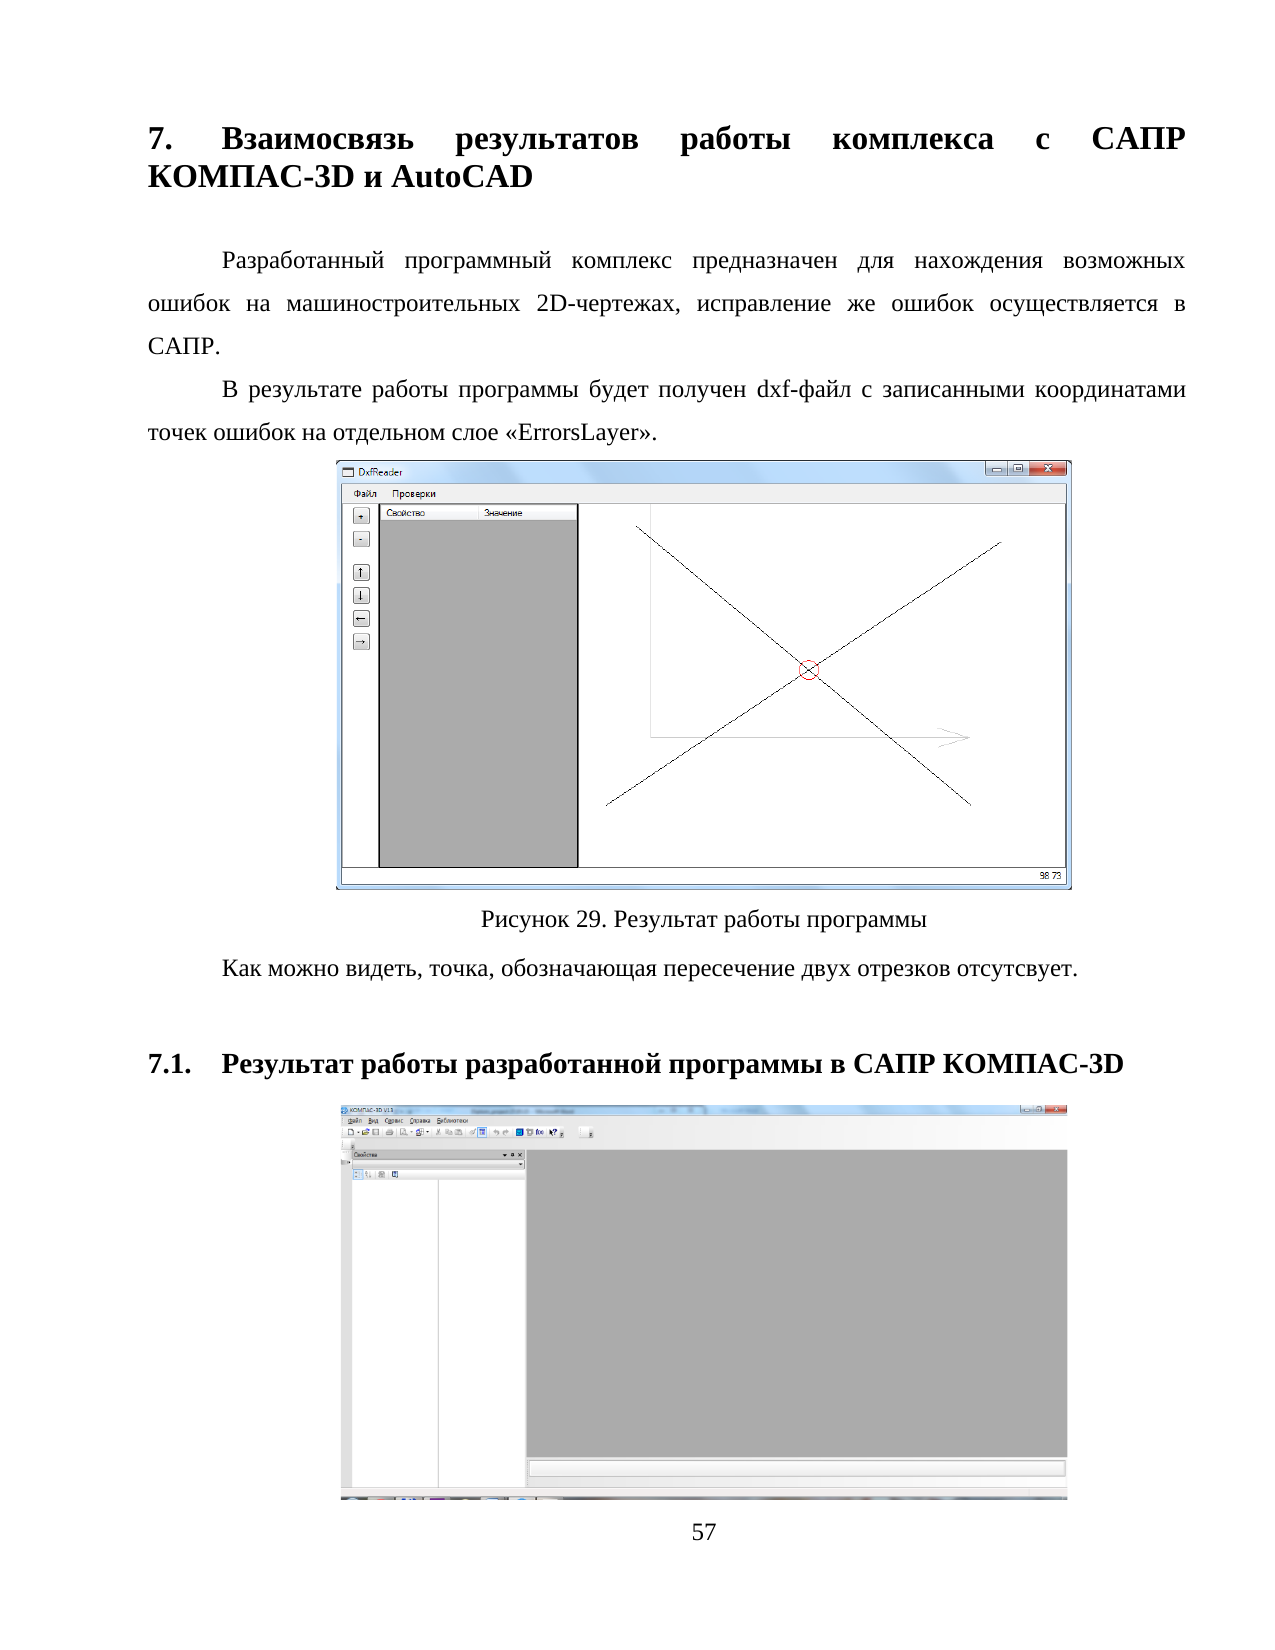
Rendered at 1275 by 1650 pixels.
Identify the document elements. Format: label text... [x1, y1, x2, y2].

text Результат работы разработанной программы в САПР КОМПАС-3D [148, 1047, 1186, 1080]
text Рисунок 29. Результат работы программы [148, 904, 1186, 933]
picture [340, 1105, 1068, 1500]
text В результате работы программы будет получен dxf-файл с записанными координатами точек ошибок на отдельном слое «ErrorsLayer». [148, 374, 1186, 446]
text Как можно видеть, точка, обозначающая пересечение двух отрезков отсутсвует. [148, 953, 1186, 982]
text Взаимосвязь результатов работы комплекса с САПР КОМПАС-3D и AutoCAD [148, 118, 1186, 195]
text Разработанный программный комплекс предназначен для нахождения возможных ошибок на машиностроительных 2D-чертежах, исправление же ошибок осуществляется в САПР. [148, 245, 1186, 360]
picture [336, 460, 1072, 890]
